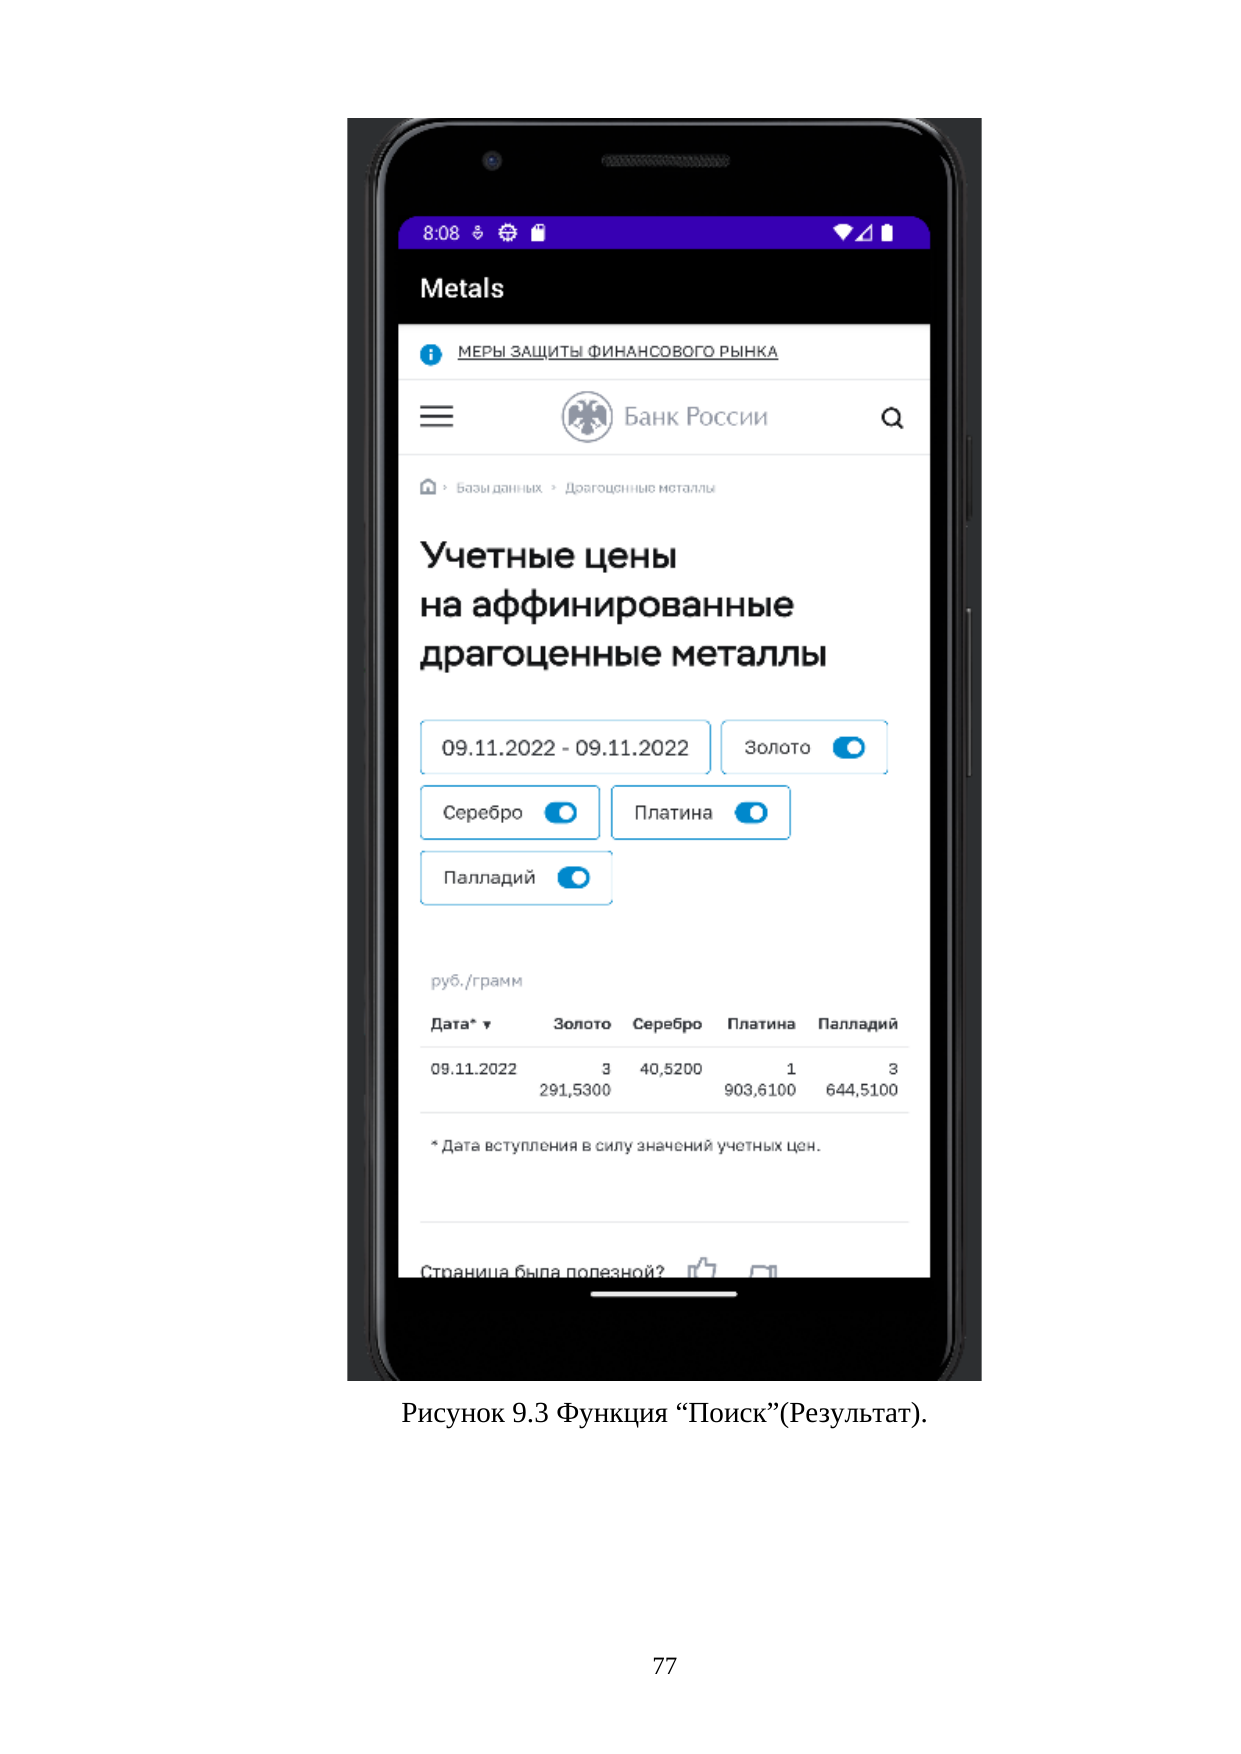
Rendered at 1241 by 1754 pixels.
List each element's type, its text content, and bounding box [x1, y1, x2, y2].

text Рисунок 9.3 Функция “Поиск”(Результат). [177, 1395, 1152, 1429]
picture [347, 118, 982, 1381]
